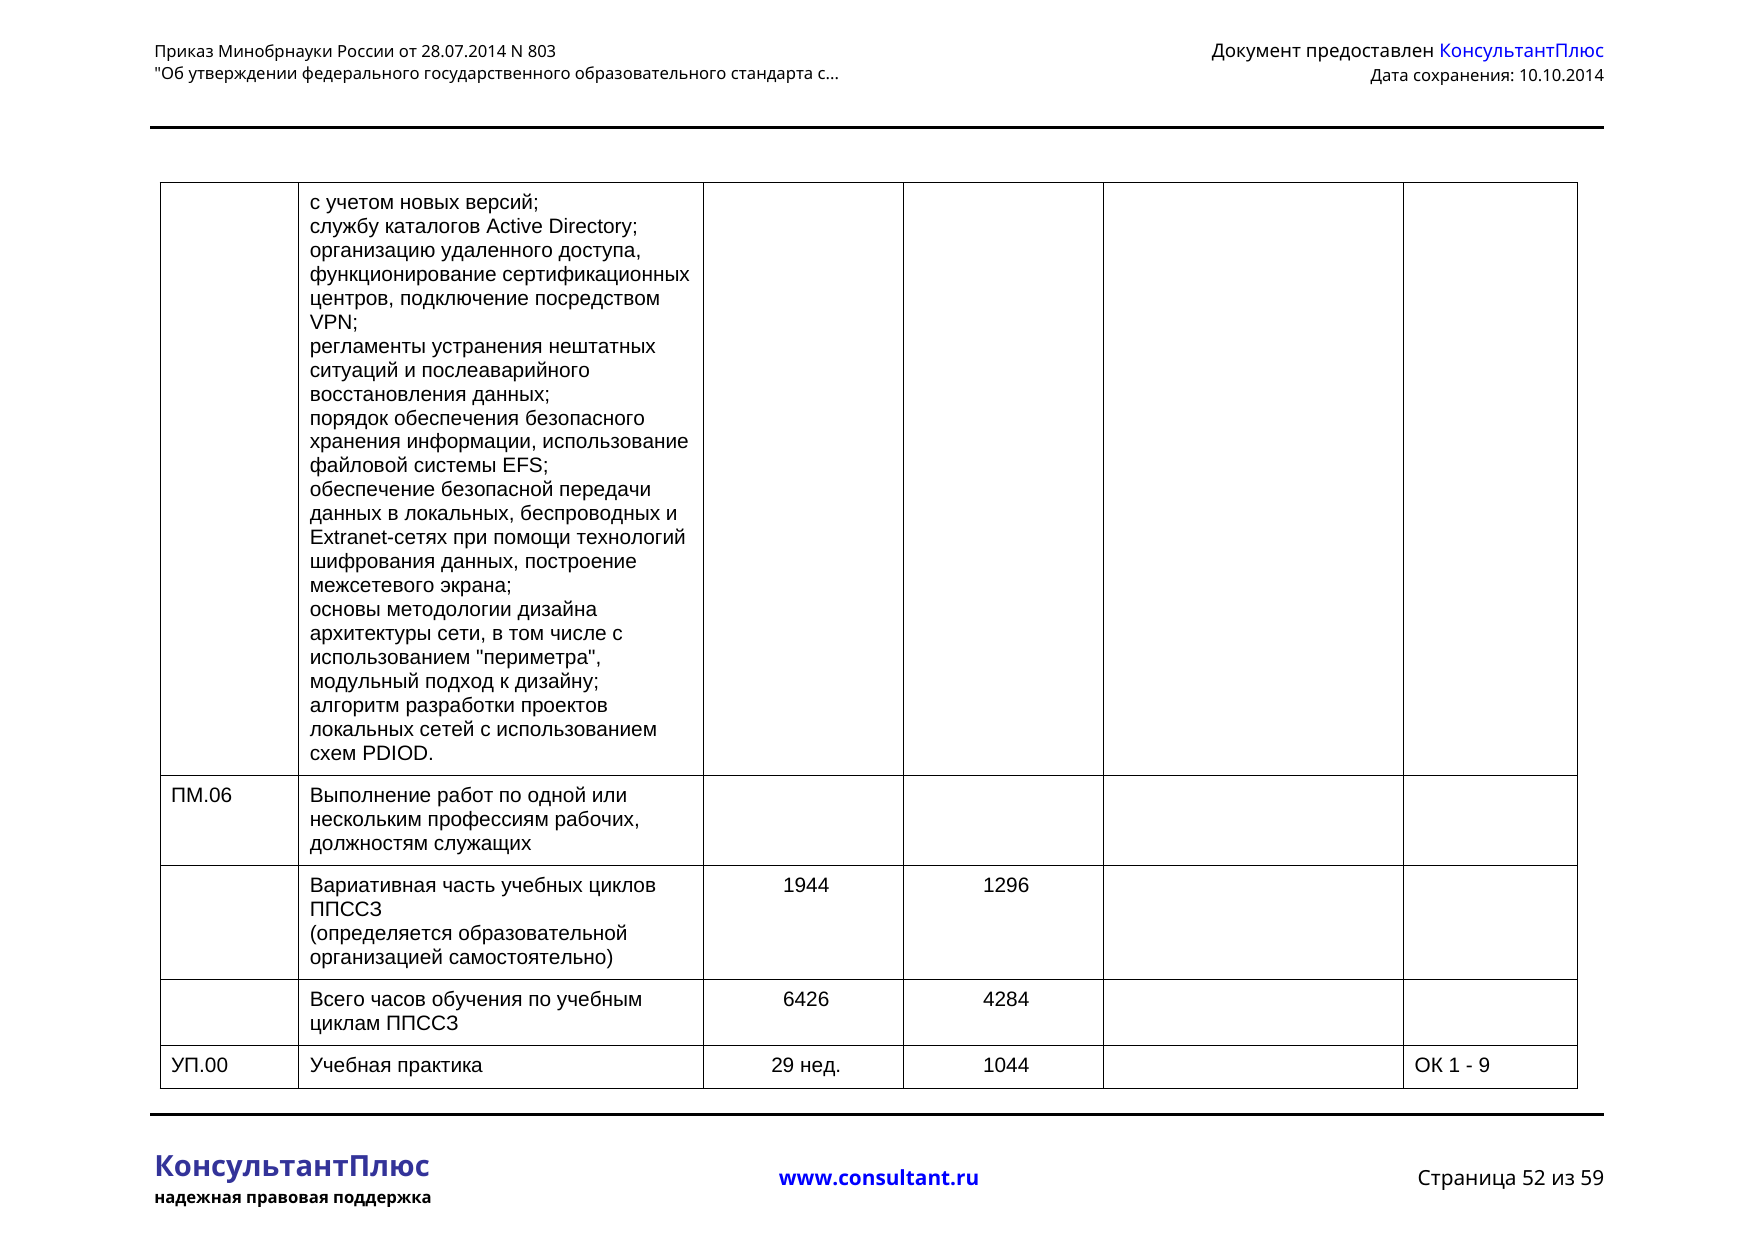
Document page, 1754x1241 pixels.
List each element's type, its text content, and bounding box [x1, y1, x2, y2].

table_cell 29 нед. [704, 1046, 903, 1087]
table_cell [904, 776, 1103, 865]
table_cell 6426 [704, 980, 903, 1045]
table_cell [1104, 183, 1403, 775]
table_cell Всего часов обучения по учебным циклам ППССЗ [299, 980, 703, 1045]
table_cell УП.00 [161, 1046, 298, 1087]
table_cell 4284 [904, 980, 1103, 1045]
table_cell Выполнение работ по одной или нескольким профессиям рабочих, должностям служащих [299, 776, 703, 865]
table_cell 1944 [704, 866, 903, 979]
table_cell [161, 866, 298, 979]
table_cell [1404, 776, 1577, 865]
table_cell Вариативная часть учебных циклов ППССЗ (определяется образовательной организацией самостоятельно) [299, 866, 703, 979]
table_cell [161, 980, 298, 1045]
table_cell 1296 [904, 866, 1103, 979]
table_cell [1404, 980, 1577, 1045]
table_cell 1044 [904, 1046, 1103, 1087]
table_cell [704, 776, 903, 865]
table_cell [1104, 980, 1403, 1045]
table_cell [1404, 866, 1577, 979]
table_cell ПМ.06 [161, 776, 298, 865]
table_cell Учебная практика [299, 1046, 703, 1087]
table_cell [1404, 1046, 1577, 1087]
table_cell [1104, 776, 1403, 865]
table_cell [1104, 866, 1403, 979]
table_cell [1104, 1046, 1403, 1087]
